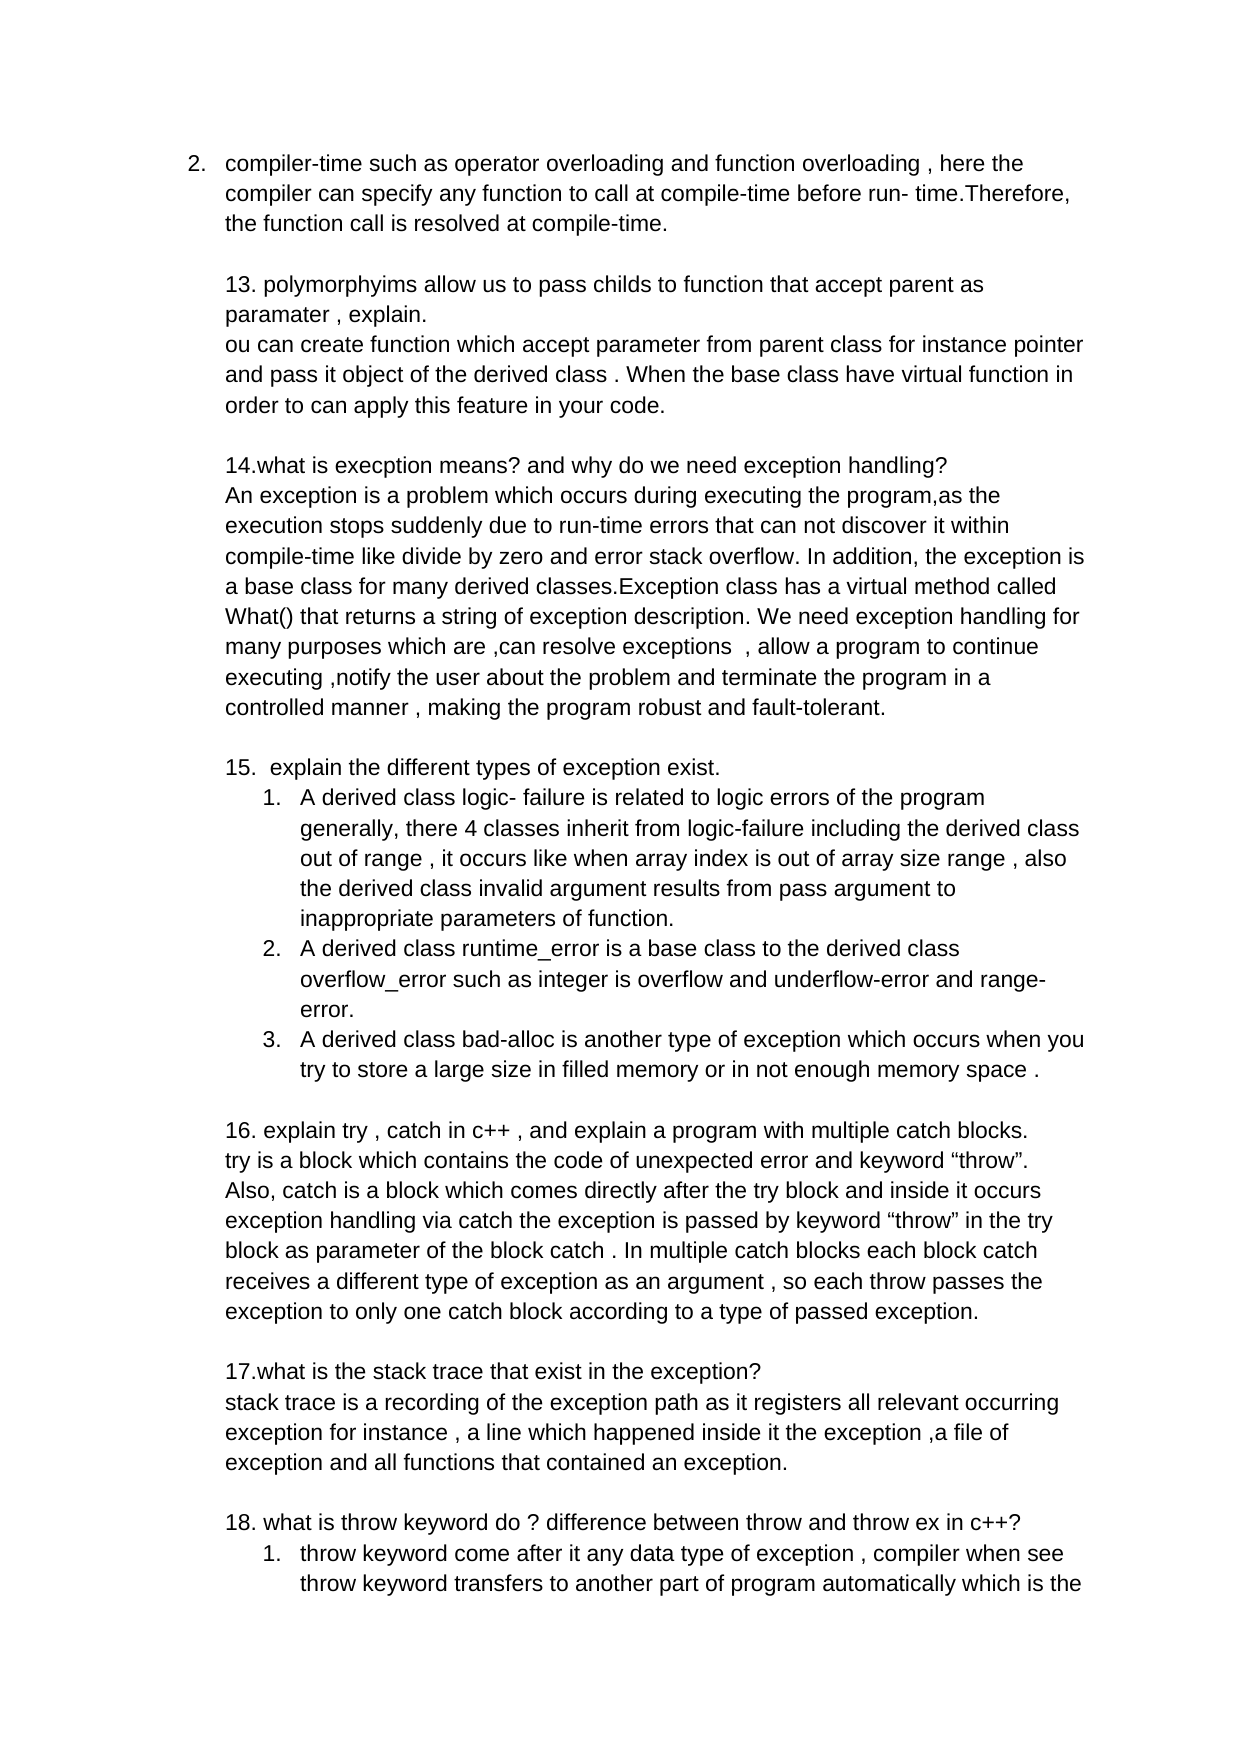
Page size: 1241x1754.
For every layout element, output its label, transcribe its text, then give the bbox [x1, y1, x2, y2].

text An exception is a problem which occurs during executing the program,as the execution stops suddenly due to run-time errors that can not discover it within compile-time like divide by zero and error stack overflow. In addition, the exception is a base class for many derived classes.Exception class has a virtual method called What() that returns a string of exception description. We need exception handling for many purposes which are ,can resolve exceptions , allow a program to continue executing ,notify the user about the problem and terminate the program in a controlled manner , making the program robust and fault-tolerant. [225, 482, 1090, 720]
text 14.what is execption means? and why do we need exception handling? [225, 452, 1090, 478]
text try is a block which contains the code of unexpected error and keyword “throw”. [225, 1147, 1090, 1173]
text ou can create function which accept parameter from parent class for instance pointer and pass it object of the derived class . When the base class have virtual function in order to can apply this feature in your code. [225, 331, 1090, 418]
text Also, catch is a block which comes directly after the try block and inside it occurs exception handling via catch the exception is passed by keyword “throw” in the try block as parameter of the block catch . In multiple catch blocks each block catch receives a different type of exception as an argument , so each throw passes the exception to only one catch block according to a type of passed exception. [225, 1177, 1090, 1324]
text 17.what is the stack trace that exist in the exception? [225, 1358, 1090, 1385]
text 16. explain try , catch in c++ , and explain a program with multiple catch blocks. [225, 1117, 1090, 1143]
list A derived class runtime_error is a base class to the derived class overflow_error such as integer is overflow and underflow-error and range-error. [262, 935, 1090, 1022]
text 13. polymorphyims allow us to pass childs to function that accept parent as paramater , explain. [225, 271, 1090, 327]
text 15. explain the different types of exception exist. [225, 754, 1090, 781]
list A derived class logic- failure is related to logic errors of the program generally, there 4 classes inherit from logic-failure including the derived class out of range , it occurs like when array index is out of array size range , also the derived class invalid argument results from pass argument to inappropriate parameters of function. [262, 784, 1090, 932]
text stack trace is a recording of the exception path as it registers all relevant occurring exception for instance , a line which happened inside it the exception ,a file of exception and all functions that contained an exception. [225, 1388, 1090, 1475]
list compiler-time such as operator overloading and function overloading , here the compiler can specify any function to call at compile-time before run- time.Therefore, the function call is resolved at compile-time. [187, 150, 1090, 237]
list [262, 1539, 1090, 1596]
text 18. what is throw keyword do ? difference between throw and throw ex in c++? [225, 1509, 1090, 1536]
list A derived class bad-alloc is another type of exception which occurs when you try to store a large size in filled memory or in not enough memory space . [262, 1026, 1090, 1083]
